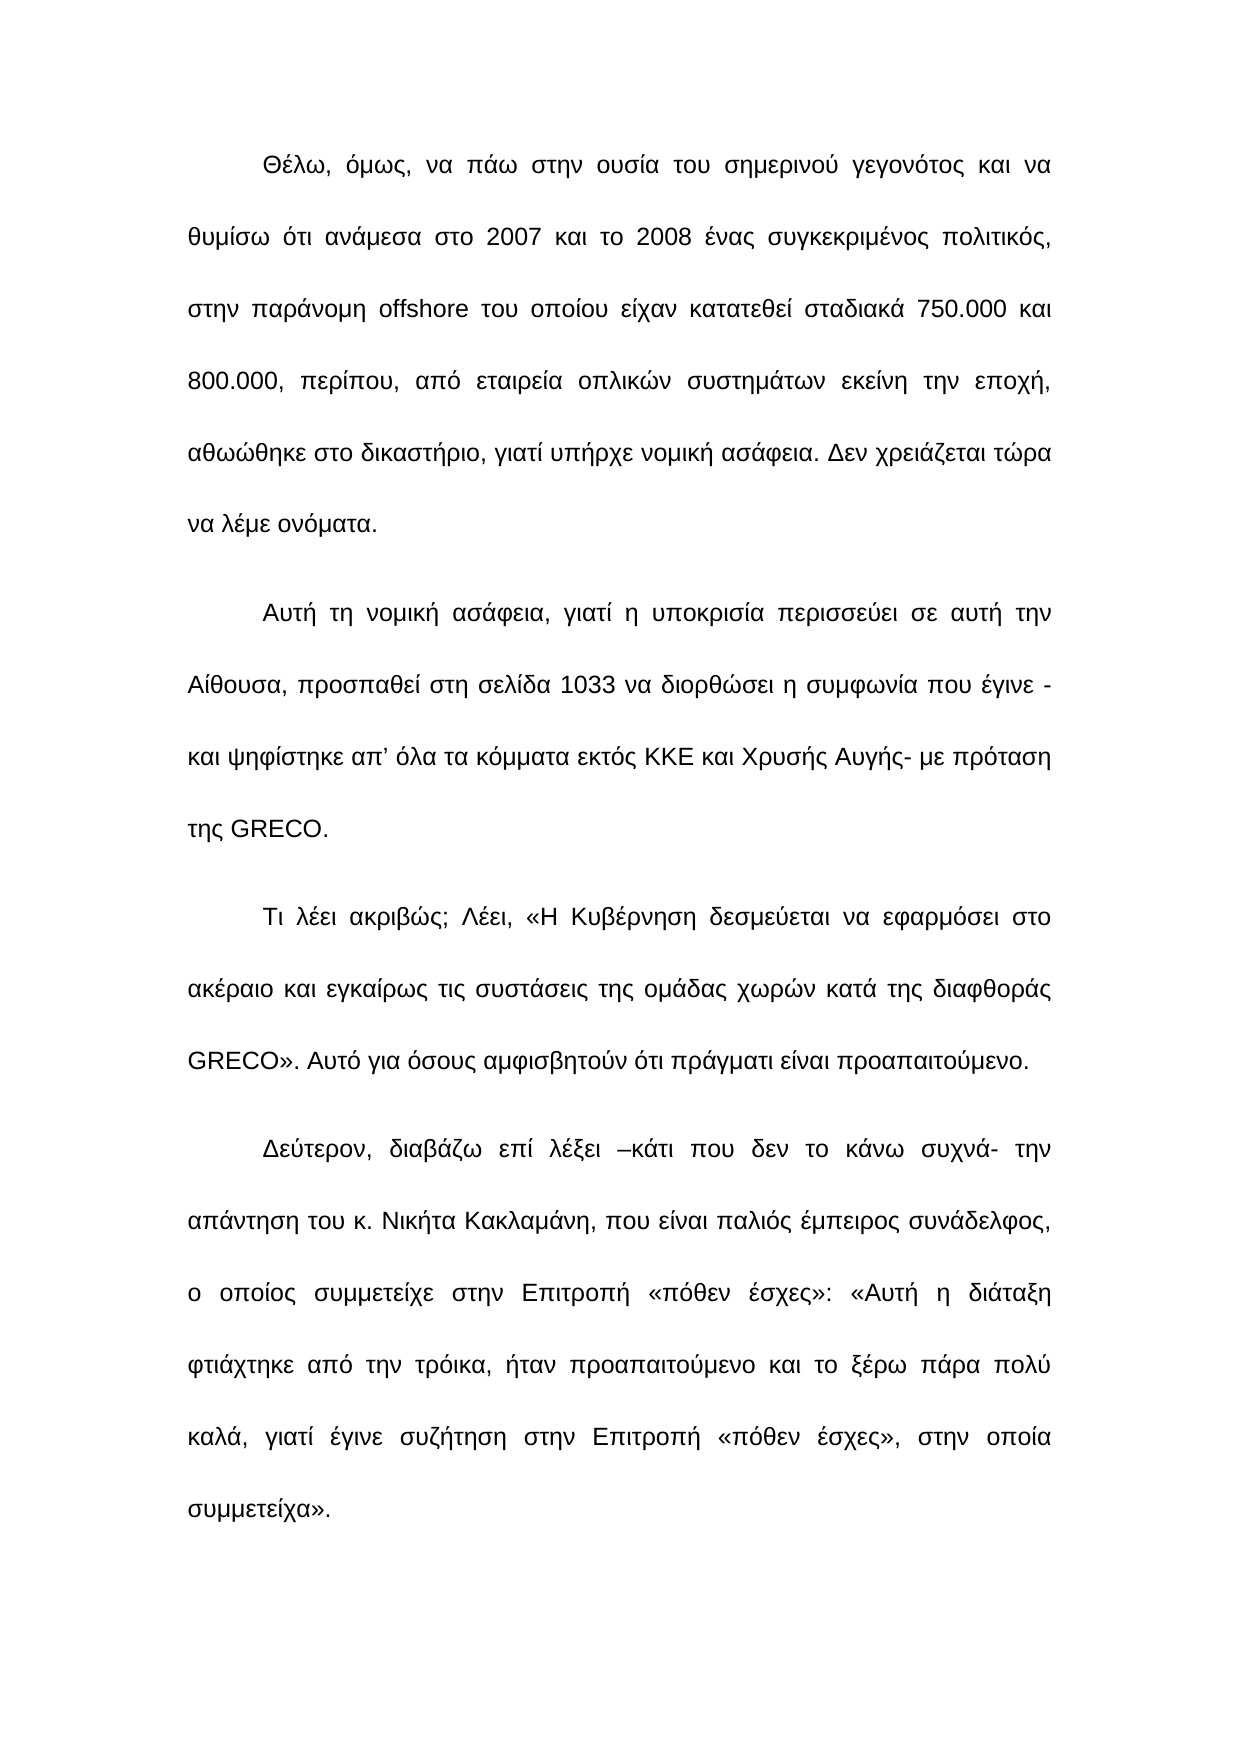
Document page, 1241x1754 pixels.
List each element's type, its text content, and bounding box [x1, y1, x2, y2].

text Θέλω, όμως, να πάω στην ουσία του σημερινού γεγονότος και να θυμίσω ότι ανάμεσα στο 2007 και το 2008 ένας συγκεκριμένος πολιτικός, στην παράνομη offshore του οποίου είχαν κατατεθεί σταδιακά 750.000 και 800.000, περίπου, από εταιρεία οπλικών συστημάτων εκείνη την εποχή, αθωώθηκε στο δικαστήριο, γιατί υπήρχε νομική ασάφεια. Δεν χρειάζεται τώρα να λέμε ονόματα. [187, 150, 1053, 538]
text Αυτή τη νομική ασάφεια, γιατί η υποκρισία περισσεύει σε αυτή την Αίθουσα, προσπαθεί στη σελίδα 1033 να διορθώσει η συμφωνία που έγινε -και ψηφίστηκε απ’ όλα τα κόμματα εκτός ΚΚΕ και Χρυσής Αυγής- με πρόταση της GRECO. [187, 598, 1053, 842]
text Δεύτερον, διαβάζω επί λέξει –κάτι που δεν το κάνω συχνά- την απάντηση του κ. Νικήτα Κακλαμάνη, που είναι παλιός έμπειρος συνάδελφος, ο οποίος συμμετείχε στην Επιτροπή «πόθεν έσχες»: «Αυτή η διάταξη φτιάχτηκε από την τρόικα, ήταν προαπαιτούμενο και το ξέρω πάρα πολύ καλά, γιατί έγινε συζήτηση στην Επιτροπή «πόθεν έσχες», στην οποία συμμετείχα». [187, 1134, 1053, 1522]
text Τι λέει ακριβώς; Λέει, «Η Κυβέρνηση δεσμεύεται να εφαρμόσει στο ακέραιο και εγκαίρως τις συστάσεις της ομάδας χωρών κατά της διαφθοράς GRECO». Αυτό για όσους αμφισβητούν ότι πράγματι είναι προαπαιτούμενο. [187, 902, 1053, 1074]
